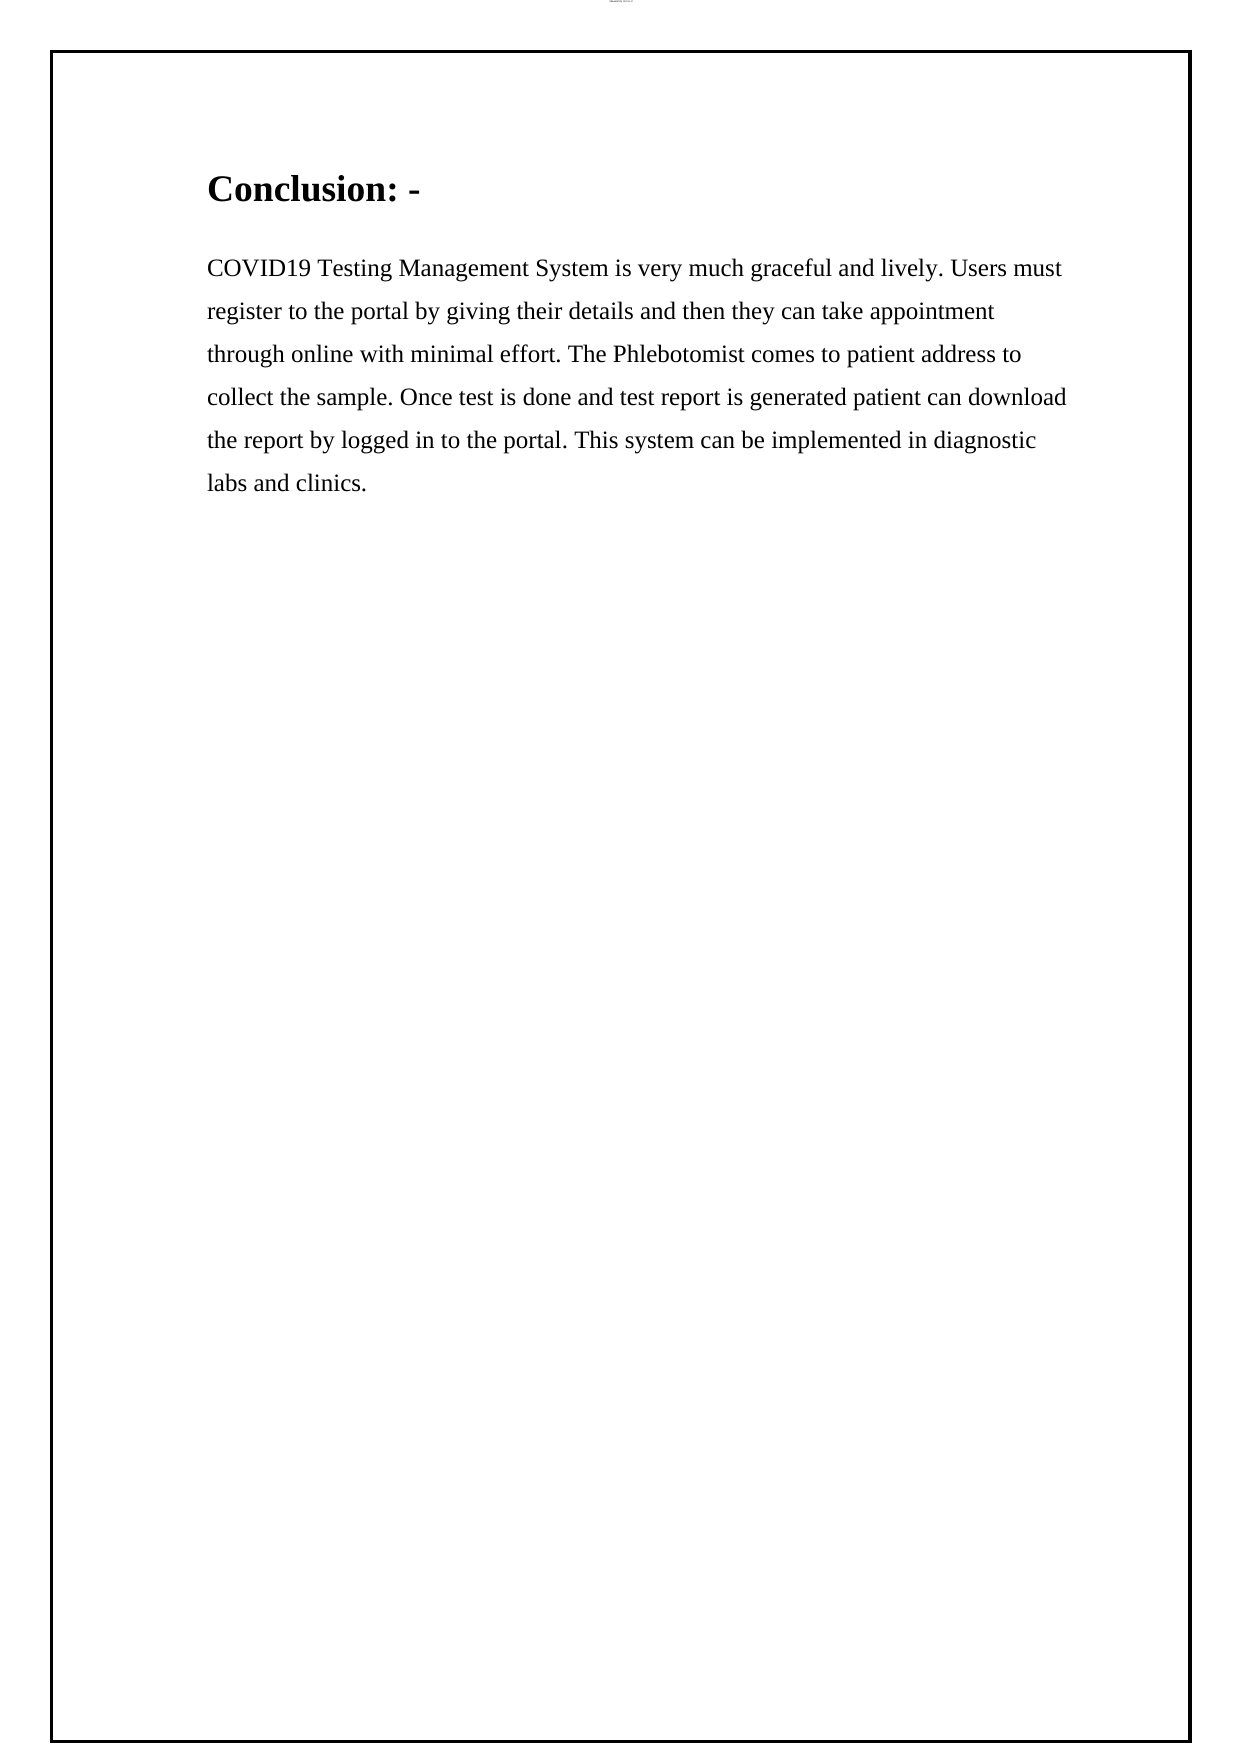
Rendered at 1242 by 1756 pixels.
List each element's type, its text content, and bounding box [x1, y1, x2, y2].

text COVID19 Testing Management System is very much graceful and lively. Users must register to the portal by giving their details and then they can take appointment through online with minimal effort. The Phlebotomist comes to patient address to collect the sample. Once test is done and test report is generated patient can download the report by logged in to the portal. This system can be implemented in diagnostic labs and clinics. [207, 253, 1067, 497]
text Conclusion: - [207, 166, 1092, 209]
